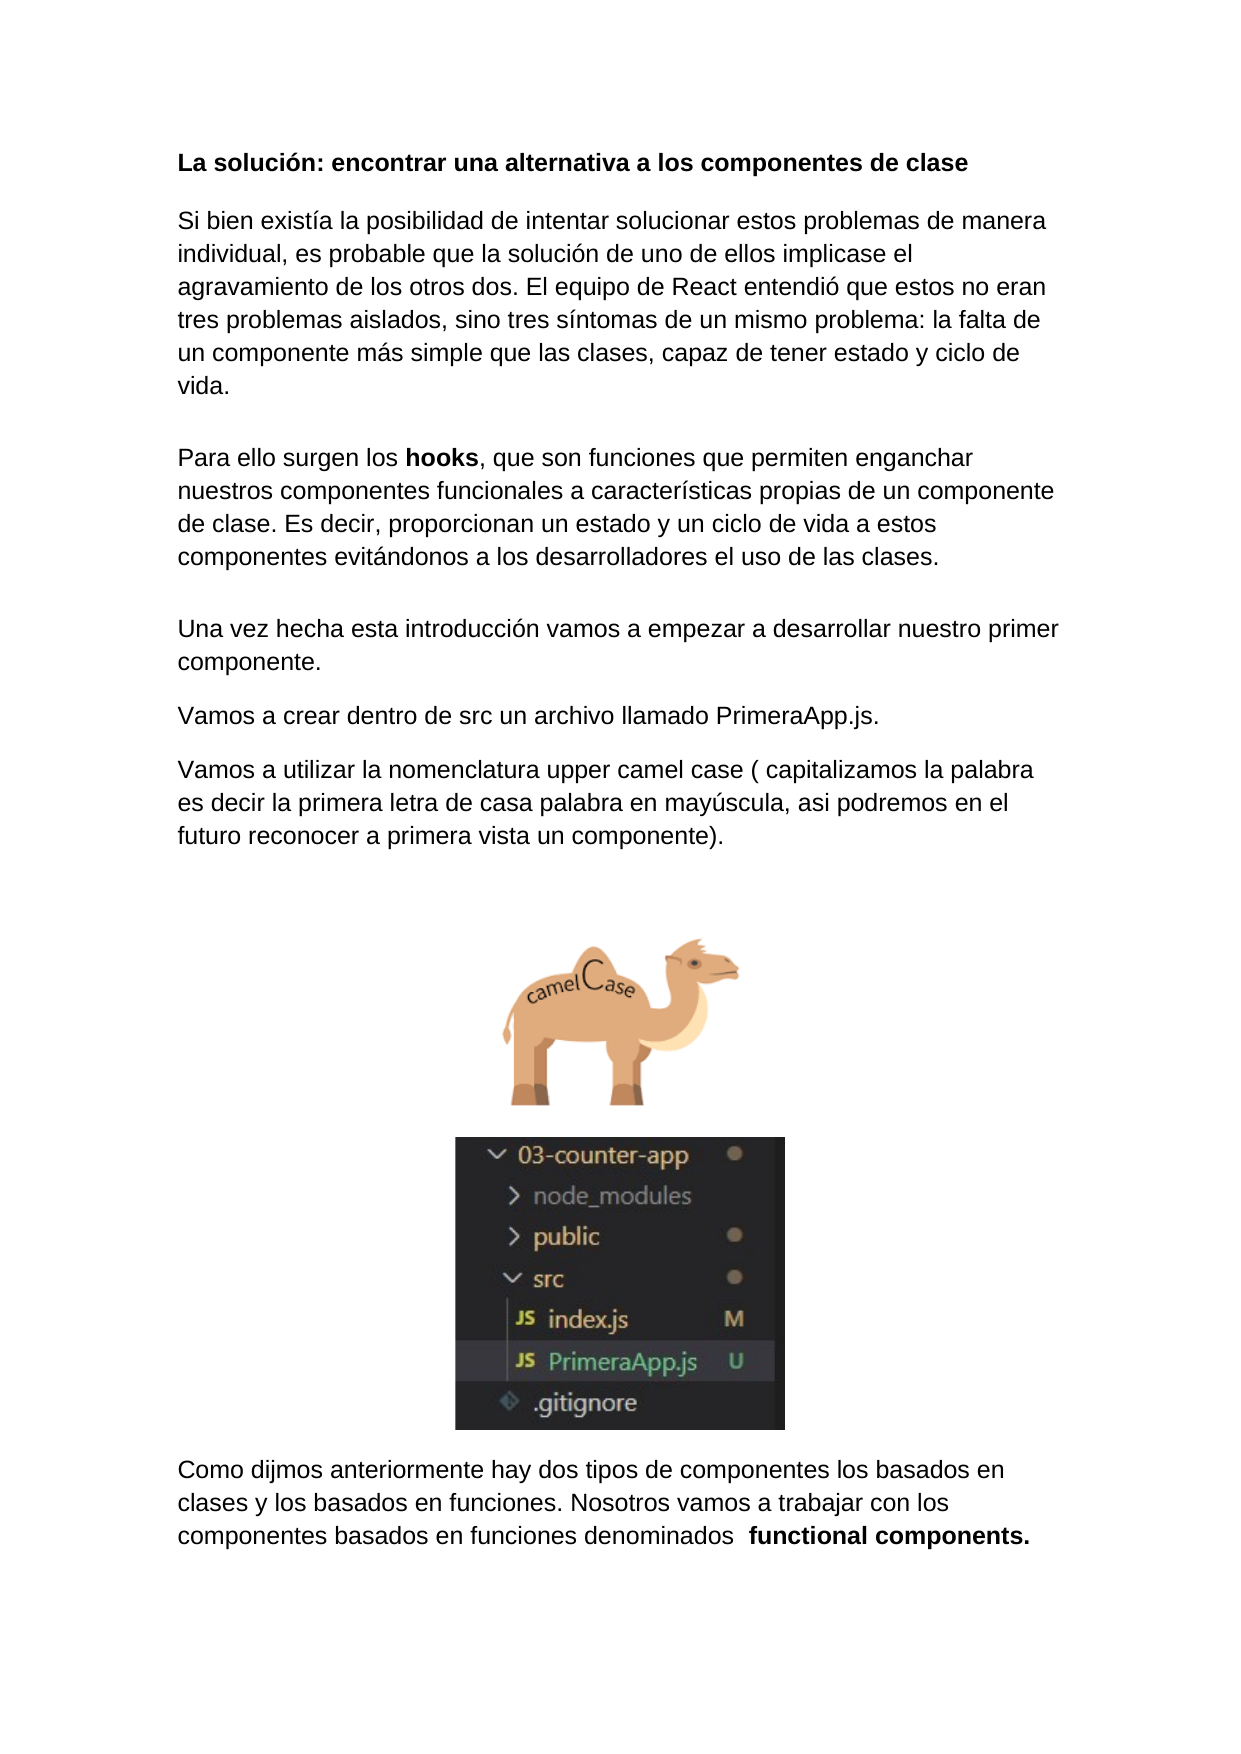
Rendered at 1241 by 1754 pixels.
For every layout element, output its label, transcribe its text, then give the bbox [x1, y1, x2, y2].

text Vamos a utilizar la nomenclatura upper camel case ( capitalizamos la palabra es decir la primera letra de casa palabra en mayúscula, asi podremos en el futuro reconocer a primera vista un componente). [177, 755, 1063, 849]
text Si bien existía la posibilidad de intentar solucionar estos problemas de manera individual, es probable que la solución de uno de ellos implicase el agravamiento de los otros dos. El equipo de React entendió que estos no eran tres problemas aislados, sino tres síntomas de un mismo problema: la falta de un componente más simple que las clases, capaz de tener estado y ciclo de vida. [177, 206, 1063, 399]
picture [494, 928, 746, 1113]
text Para ello surgen los hooks, que son funciones que permiten enganchar nuestros componentes funcionales a características propias de un componente de clase. Es decir, proporcionan un estado y un ciclo de vida a estos componentes evitándonos a los desarrolladores el uso de las clases. [177, 443, 1063, 571]
text Como dijmos anteriormente hay dos tipos de componentes los basados en clases y los basados en funciones. Nosotros vamos a trabajar con los componentes basados en funciones denominados functional components. [177, 1455, 1063, 1550]
subtitle La solución: encontrar una alternativa a los componentes de clase [177, 148, 1063, 176]
text Vamos a crear dentro de src un archivo llamado PrimeraApp.js. [177, 701, 1063, 729]
picture [455, 1137, 785, 1430]
text Una vez hecha esta introducción vamos a empezar a desarrollar nuestro primer componente. [177, 614, 1063, 676]
